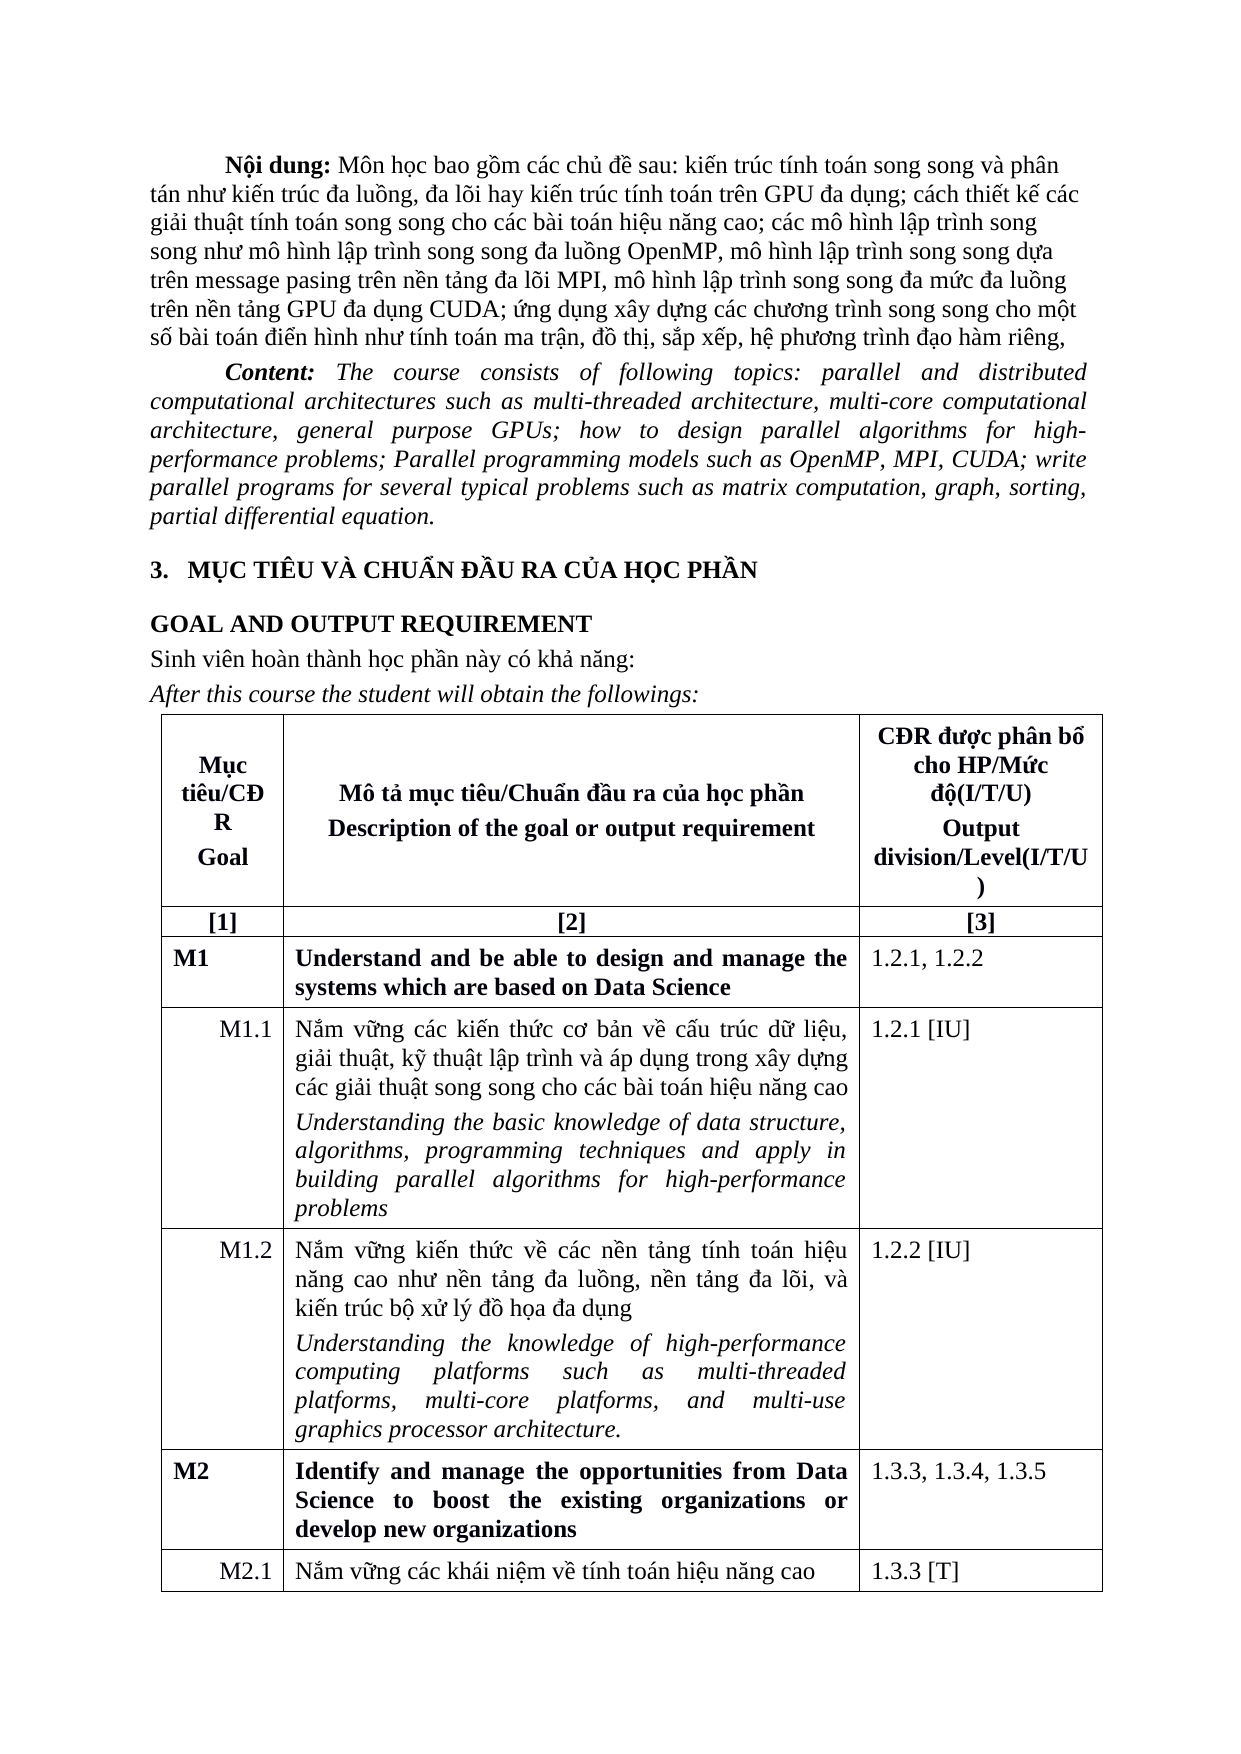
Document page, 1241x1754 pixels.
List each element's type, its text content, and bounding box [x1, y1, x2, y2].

text GOAL AND OUTPUT REQUIREMENT [150, 609, 1090, 637]
table_cell 1.3.3 [T] [860, 1550, 1102, 1591]
table_cell [3] [860, 907, 1102, 936]
table_cell M1 [162, 937, 283, 1007]
table_cell Identify and manage the opportunities from Data Science to boost the existing organizations or develop new organizations [284, 1450, 859, 1549]
table_cell M2.1 [162, 1550, 283, 1591]
table_cell Nắm vững các khái niệm về tính toán hiệu năng cao Understanding concepts of high performance computing [284, 1550, 859, 1591]
text After this course the student will obtain the followings: [150, 679, 1090, 707]
table_cell Nắm vững kiến thức về các nền tảng tính toán hiệu năng cao như nền tảng đa luồng, nền tảng đa lõi, và kiến trúc bộ xử lý đồ họa đa dụng Understanding the knowledge of high-performance computing platforms such as multi-threaded platforms, multi-core platforms, and multi-use graphics processor architecture. [284, 1229, 859, 1449]
table_cell M1.2 [162, 1229, 283, 1449]
table_cell 1.2.1, 1.2.2 [860, 937, 1102, 1007]
table_cell 1.2.2 [IU] [860, 1229, 1102, 1449]
table_header Mô tả mục tiêu/Chuẩn đầu ra của học phần Description of the goal or output requirement [284, 715, 859, 906]
text Content: The course consists of following topics: parallel and distributed computational architectures such as multi-threaded architecture, multi-core computational architecture, general purpose GPUs; how to design parallel algorithms for high-performance problems; Parallel programming models such as OpenMP, MPI, CUDA; write parallel programs for several typical problems such as matrix computation, graph, sorting, partial differential equation. [150, 357, 1090, 530]
text Nội dung: Môn học bao gồm các chủ đề sau: kiến trúc tính toán song song và phân tán như kiến trúc đa luồng, đa lõi hay kiến trúc tính toán trên GPU đa dụng; cách thiết kế các giải thuật tính toán song song cho các bài toán hiệu năng cao; các mô hình lập trình song song như mô hình lập trình song song đa luồng OpenMP, mô hình lập trình song song dựa trên message pasing trên nền tảng đa lõi MPI, mô hình lập trình song song đa mức đa luồng trên nền tảng GPU đa dụng CUDA; ứng dụng xây dựng các chương trình song song cho một số bài toán điển hình như tính toán ma trận, đồ thị, sắp xếp, hệ phương trình đạo hàm riêng, [150, 150, 1090, 351]
text Sinh viên hoàn thành học phần này có khả năng: [150, 644, 1090, 672]
table_header CĐR được phân bổ cho HP/Mức độ(I/T/U) Output division/Level(I/T/U) [860, 715, 1102, 906]
table_cell Nắm vững các kiến thức cơ bản về cấu trúc dữ liệu, giải thuật, kỹ thuật lập trình và áp dụng trong xây dựng các giải thuật song song cho các bài toán hiệu năng cao Understanding the basic knowledge of data structure, algorithms, programming techniques and apply in building parallel algorithms for high-performance problems [284, 1008, 859, 1228]
table_cell [2] [284, 907, 859, 936]
table_cell M2 [162, 1450, 283, 1549]
list MỤC TIÊU VÀ CHUẨN ĐẦU RA CỦA HỌC PHẦN [150, 555, 1090, 584]
table_cell Understand and be able to design and manage the systems which are based on Data Science [284, 937, 859, 1007]
table_cell 1.2.1 [IU] [860, 1008, 1102, 1228]
table_cell 1.3.3, 1.3.4, 1.3.5 [860, 1450, 1102, 1549]
table_cell [1] [162, 907, 283, 936]
table_header Mục tiêu/CĐR Goal [162, 715, 283, 906]
table_cell M1.1 [162, 1008, 283, 1228]
